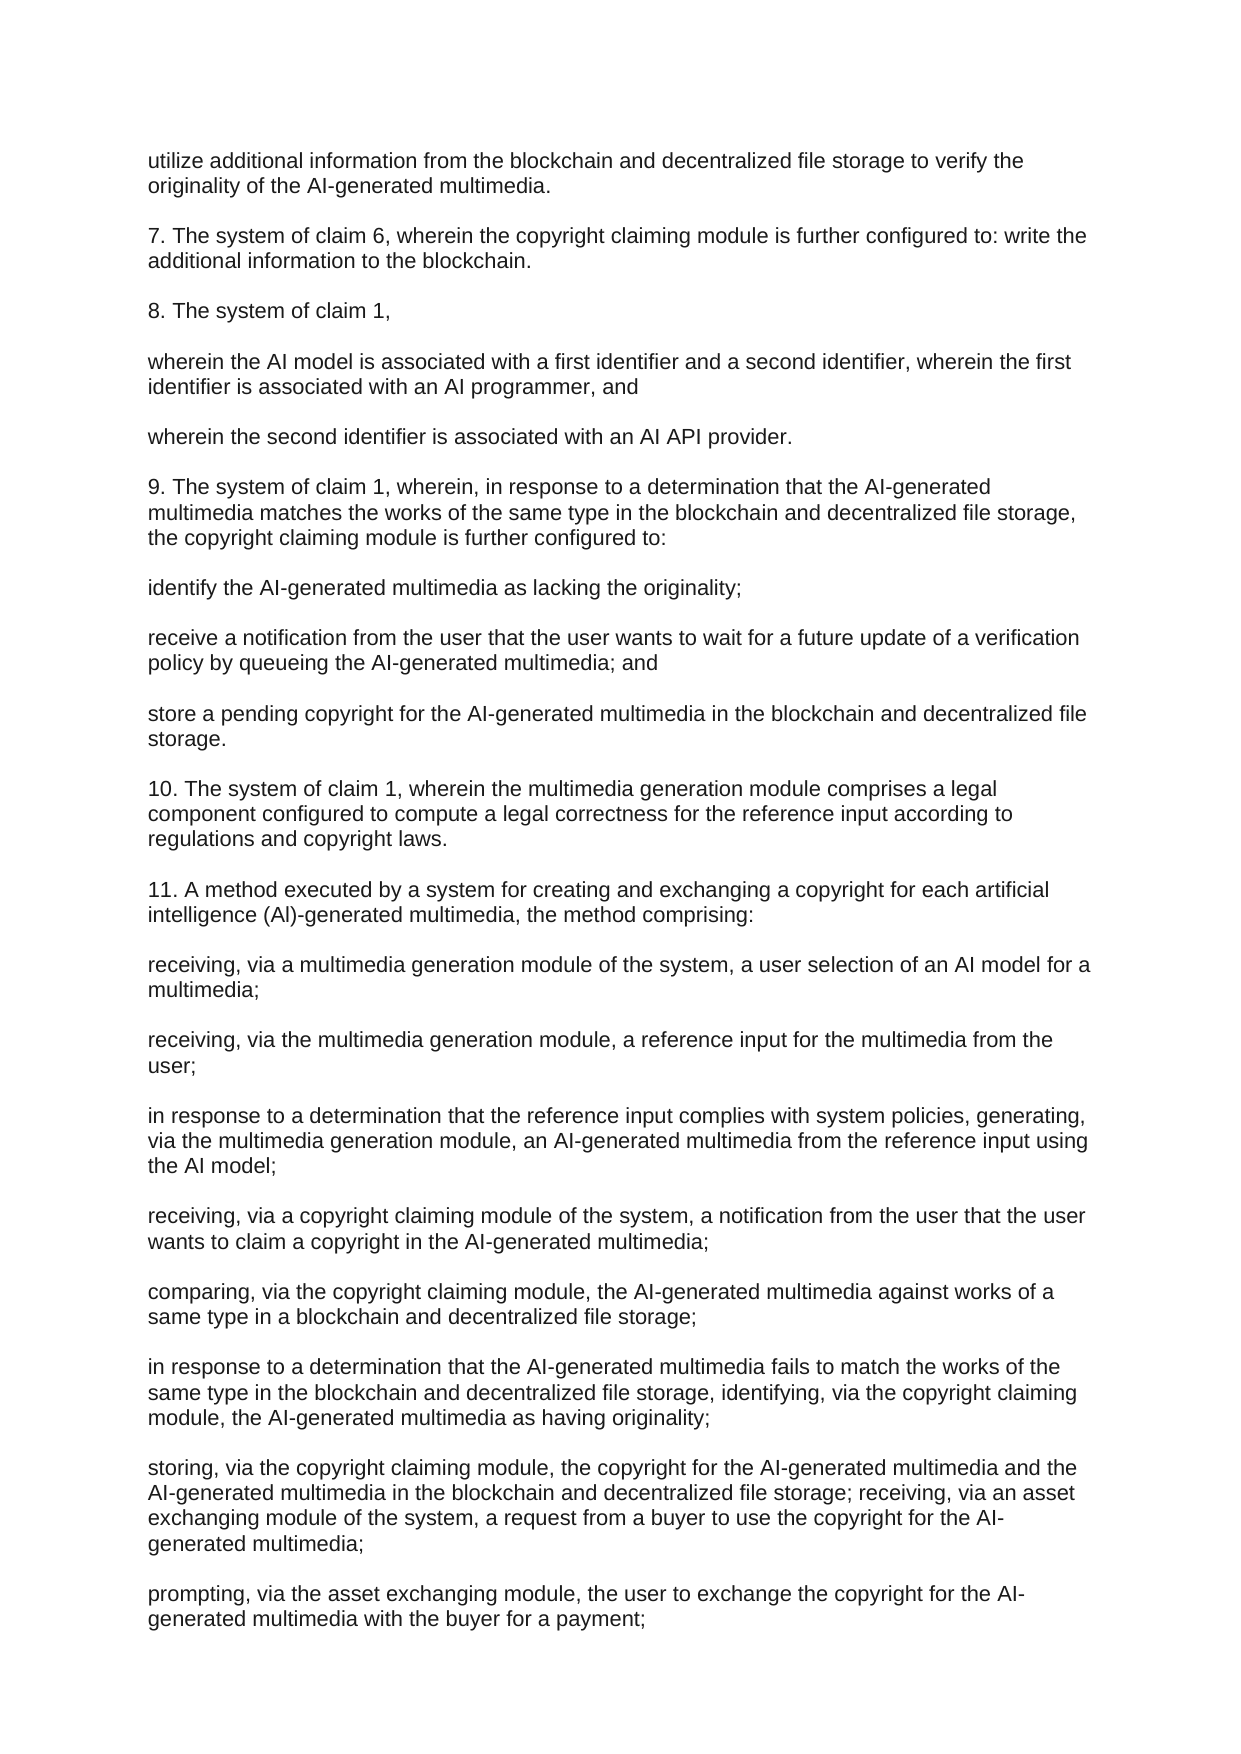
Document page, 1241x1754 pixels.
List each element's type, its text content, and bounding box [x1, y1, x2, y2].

text in response to a determination that the AI-generated multimedia fails to match the works of the same type in the blockchain and decentralized file storage, identifying, via the copyright claiming module, the AI-generated multimedia as having originality; [148, 1354, 1093, 1430]
text receiving, via a copyright claiming module of the system, a notification from the user that the user wants to claim a copyright in the AI-generated multimedia; [148, 1203, 1093, 1254]
text 7. The system of claim 6, wherein the copyright claiming module is further configured to: write the additional information to the blockchain. [148, 223, 1093, 273]
text comparing, via the copyright claiming module, the AI-generated multimedia against works of a same type in a blockchain and decentralized file storage; [148, 1279, 1093, 1329]
text identify the AI-generated multimedia as lacking the originality; [148, 575, 1093, 600]
text store a pending copyright for the AI-generated multimedia in the blockchain and decentralized file storage. [148, 701, 1093, 751]
text storing, via the copyright claiming module, the copyright for the AI-generated multimedia and the AI-generated multimedia in the blockchain and decentralized file storage; receiving, via an asset exchanging module of the system, a request from a buyer to use the copyright for the AI-generated multimedia; [148, 1455, 1093, 1556]
text utilize additional information from the blockchain and decentralized file storage to verify the originality of the AI-generated multimedia. [148, 148, 1093, 198]
text prompting, via the asset exchanging module, the user to exchange the copyright for the AI-generated multimedia with the buyer for a payment; [148, 1581, 1093, 1631]
text receiving, via a multimedia generation module of the system, a user selection of an AI model for a multimedia; [148, 952, 1093, 1002]
text receive a notification from the user that the user wants to wait for a future update of a verification policy by queueing the AI-generated multimedia; and [148, 625, 1093, 676]
text 9. The system of claim 1, wherein, in response to a determination that the AI-generated multimedia matches the works of the same type in the blockchain and decentralized file storage, the copyright claiming module is further configured to: [148, 474, 1093, 550]
text 8. The system of claim 1, [148, 298, 1093, 324]
text in response to a determination that the reference input complies with system policies, generating, via the multimedia generation module, an AI-generated multimedia from the reference input using the AI model; [148, 1103, 1093, 1178]
text wherein the AI model is associated with a first identifier and a second identifier, wherein the first identifier is associated with an AI programmer, and [148, 349, 1093, 399]
text 10. The system of claim 1, wherein the multimedia generation module comprises a legal component configured to compute a legal correctness for the reference input according to regulations and copyright laws. [148, 776, 1093, 852]
text receiving, via the multimedia generation module, a reference input for the multimedia from the user; [148, 1027, 1093, 1078]
text wherein the second identifier is associated with an AI API provider. [148, 424, 1093, 449]
text 11. A method executed by a system for creating and exchanging a copyright for each artificial intelligence (Al)-generated multimedia, the method comprising: [148, 877, 1093, 927]
